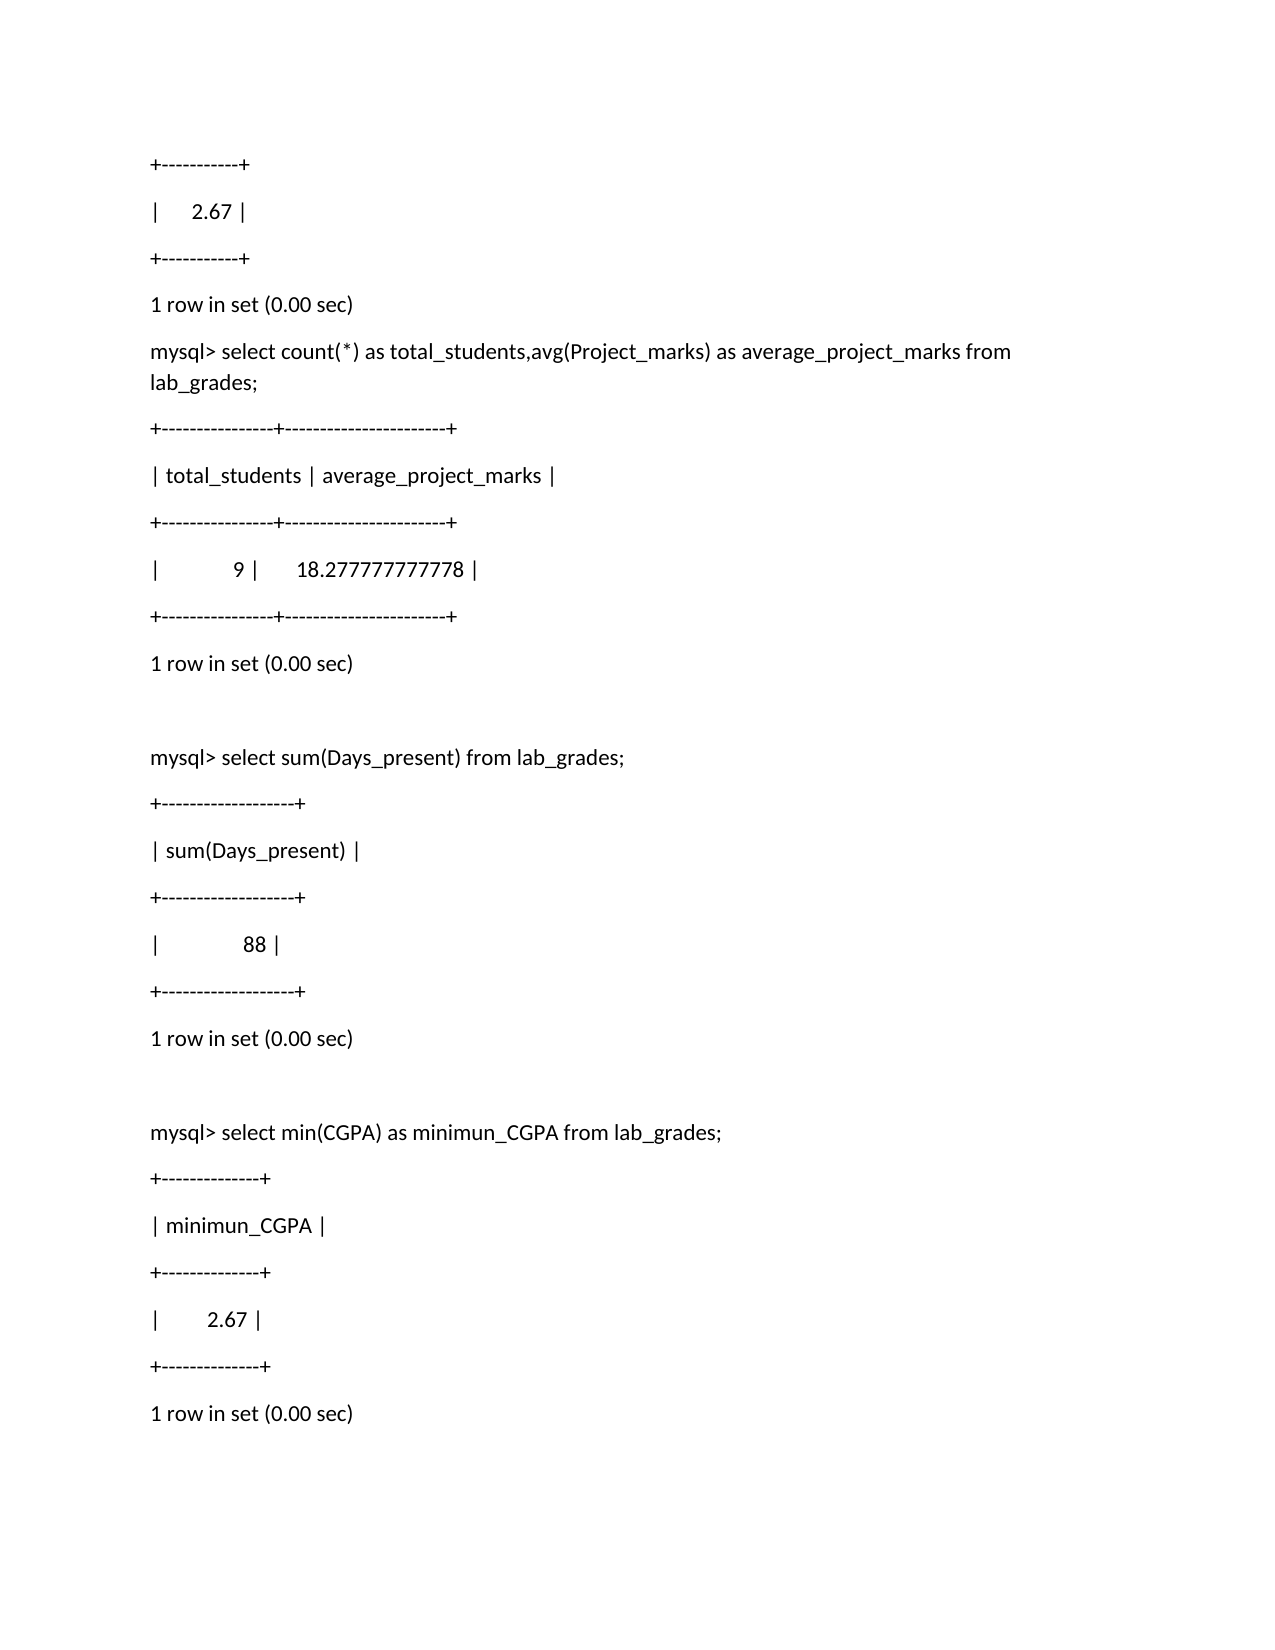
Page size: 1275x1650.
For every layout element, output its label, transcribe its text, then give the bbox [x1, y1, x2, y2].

text +-------------------+ [150, 789, 1125, 818]
text 1 row in set (0.00 sec) [150, 1024, 1125, 1052]
text +--------------+ [150, 1352, 1125, 1380]
text mysql> select sum(Days_present) from lab_grades; [150, 743, 1125, 771]
text | 2.67 | [150, 1305, 1125, 1333]
text +----------------+-----------------------+ [150, 508, 1125, 536]
text +--------------+ [150, 1258, 1125, 1286]
text | total_students | average_project_marks | [150, 461, 1125, 489]
text 1 row in set (0.00 sec) [150, 649, 1125, 677]
text +--------------+ [150, 1164, 1125, 1193]
text +----------------+-----------------------+ [150, 602, 1125, 630]
text +----------------+-----------------------+ [150, 414, 1125, 443]
text mysql> select count(*) as total_students,avg(Project_marks) as average_project_marks from lab_grades; [150, 337, 1125, 396]
text +-------------------+ [150, 977, 1125, 1005]
text 1 row in set (0.00 sec) [150, 1399, 1125, 1427]
text | minimun_CGPA | [150, 1211, 1125, 1239]
text | sum(Days_present) | [150, 836, 1125, 864]
text +-----------+ [150, 244, 1125, 272]
text 1 row in set (0.00 sec) [150, 291, 1125, 319]
text | 9 | 18.277777777778 | [150, 555, 1125, 583]
text +-------------------+ [150, 883, 1125, 911]
text mysql> select min(CGPA) as minimun_CGPA from lab_grades; [150, 1118, 1125, 1146]
text | 88 | [150, 930, 1125, 958]
text +-----------+ [150, 150, 1125, 178]
text | 2.67 | [150, 197, 1125, 225]
